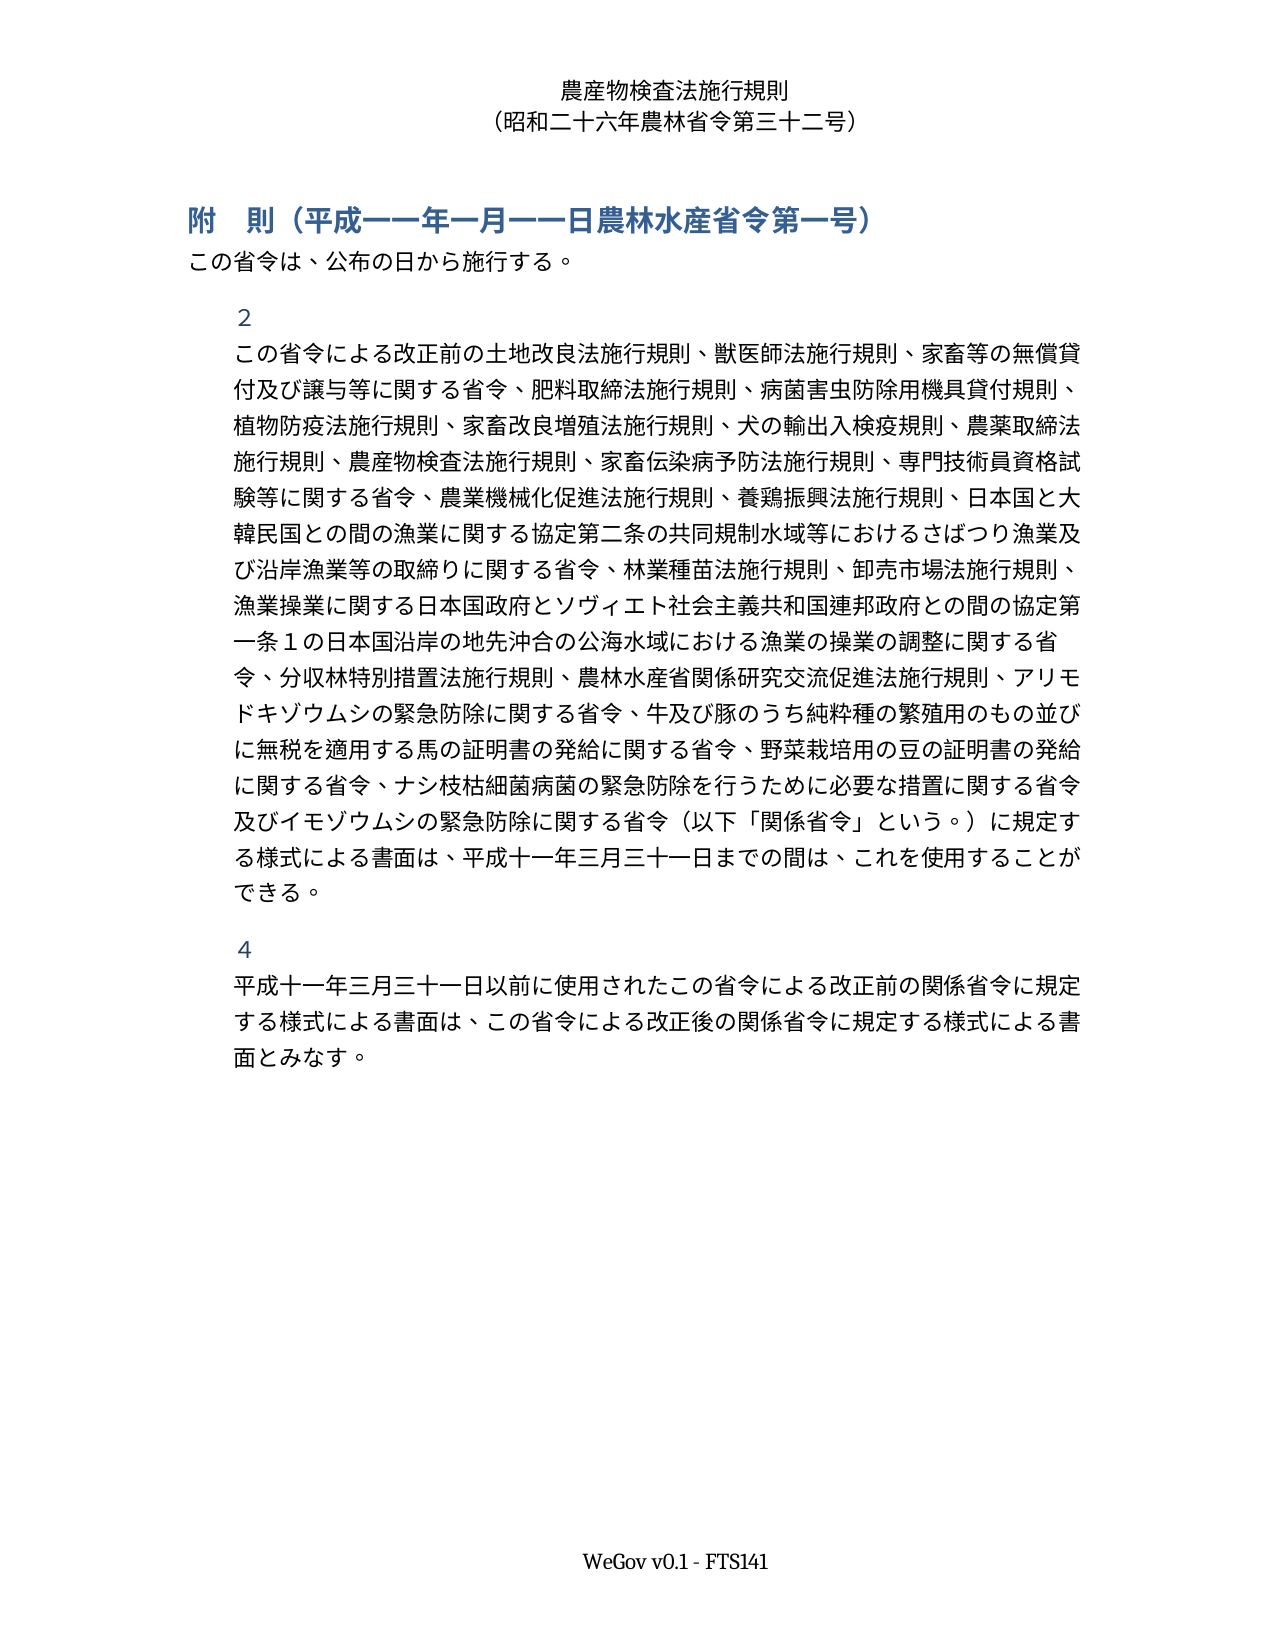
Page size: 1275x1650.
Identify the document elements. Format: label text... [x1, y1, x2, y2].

subtitle 附 則（平成一一年一月一一日農林水産省令第一号） [187, 200, 1087, 240]
text 平成十一年三月三十一日以前に使用されたこの省令による改正前の関係省令に規定する様式による書面は、この省令による改正後の関係省令に規定する様式による書面とみなす。 [233, 970, 1087, 1073]
text この省令は、公布の日から施行する。 [187, 246, 1087, 277]
text この省令による改正前の土地改良法施行規則、獣医師法施行規則、家畜等の無償貸付及び譲与等に関する省令、肥料取締法施行規則、病菌害虫防除用機具貸付規則、植物防疫法施行規則、家畜改良増殖法施行規則、犬の輸出入検疫規則、農薬取締法施行規則、農産物検査法施行規則、家畜伝染病予防法施行規則、専門技術員資格試験等に関する省令、農業機械化促進法施行規則、養鶏振興法施行規則、日本国と大韓民国との間の漁業に関する協定第二条の共同規制水域等におけるさばつり漁業及び沿岸漁業等の取締りに関する省令、林業種苗法施行規則、卸売市場法施行規則、漁業操業に関する日本国政府とソヴィエト社会主義共和国連邦政府との間の協定第一条１の日本国沿岸の地先沖合の公海水域における漁業の操業の調整に関する省令、分収林特別措置法施行規則、農林水産省関係研究交流促進法施行規則、アリモドキゾウムシの緊急防除に関する省令、牛及び豚のうち純粋種の繁殖用のもの並びに無税を適用する馬の証明書の発給に関する省令、野菜栽培用の豆の証明書の発給に関する省令、ナシ枝枯細菌病菌の緊急防除を行うために必要な措置に関する省令及びイモゾウムシの緊急防除に関する省令（以下「関係省令」という。）に規定する様式による書面は、平成十一年三月三十一日までの間は、これを使用することができる。 [233, 338, 1087, 909]
subtitle ２ [233, 302, 1087, 334]
subtitle ４ [233, 934, 1087, 965]
